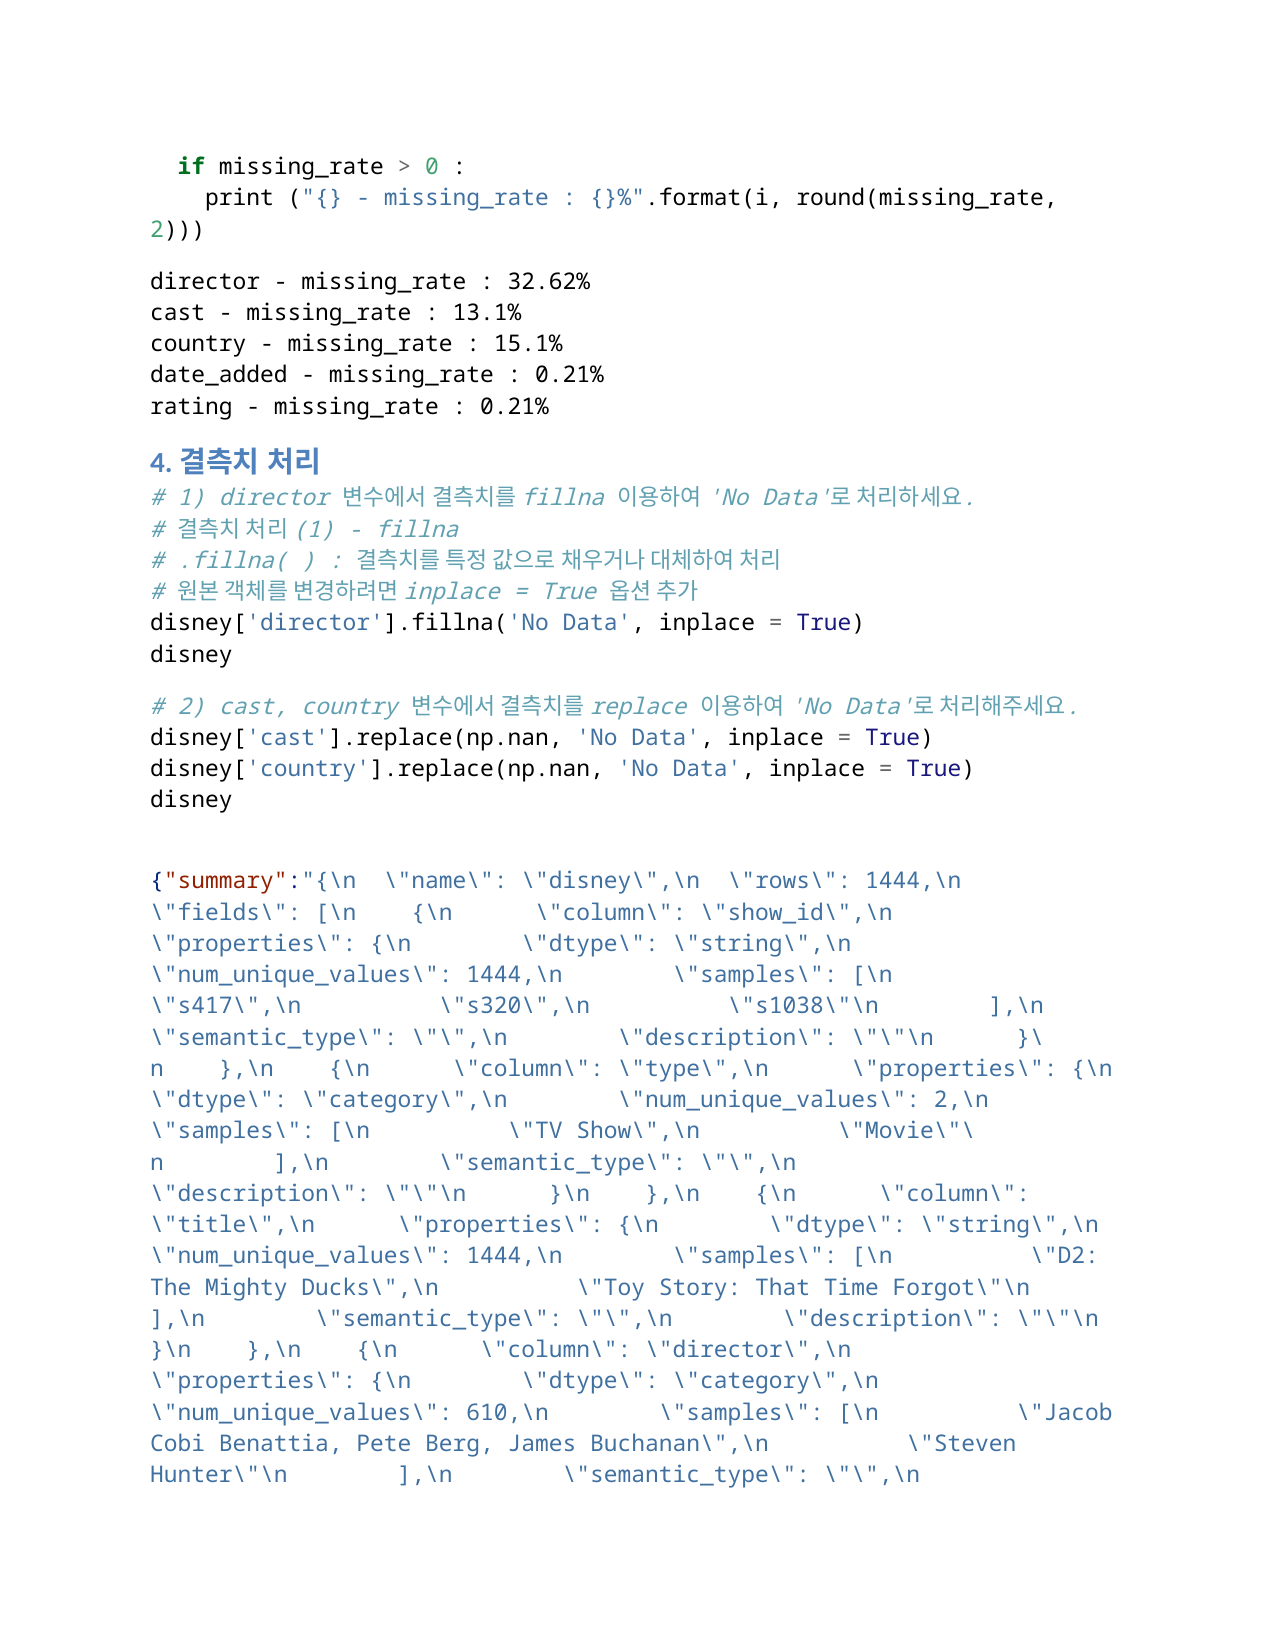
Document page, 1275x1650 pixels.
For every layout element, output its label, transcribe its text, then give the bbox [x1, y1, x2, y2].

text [150, 150, 1125, 244]
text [150, 864, 1125, 1489]
text director - missing_rate : 32.62% cast - missing_rate : 13.1% country - missing_rate : 15.1% date_added - missing_rate : 0.21% rating - missing_rate : 0.21% [150, 264, 1125, 421]
text # 2) cast, country 변수에서 결측치를 replace 이용하여 'No Data'로 처리해주세요. disney['cast'].replace(np.nan, 'No Data', inplace = True) disney['country'].replace(np.nan, 'No Data', inplace = True) disney [150, 690, 1125, 843]
text # 1) director 변수에서 결측치를 fillna 이용하여 'No Data'로 처리하세요. # 결측치 처리 (1) - fillna # .fillna( ) : 결측치를 특정 값으로 채우거나 대체하여 처리 # 원본 객체를 변경하려면 inplace = True 옵션 추가 disney['director'].fillna('No Data', inplace = True) disney [150, 481, 1125, 669]
subtitle 4. 결측치 처리 [150, 442, 1125, 481]
